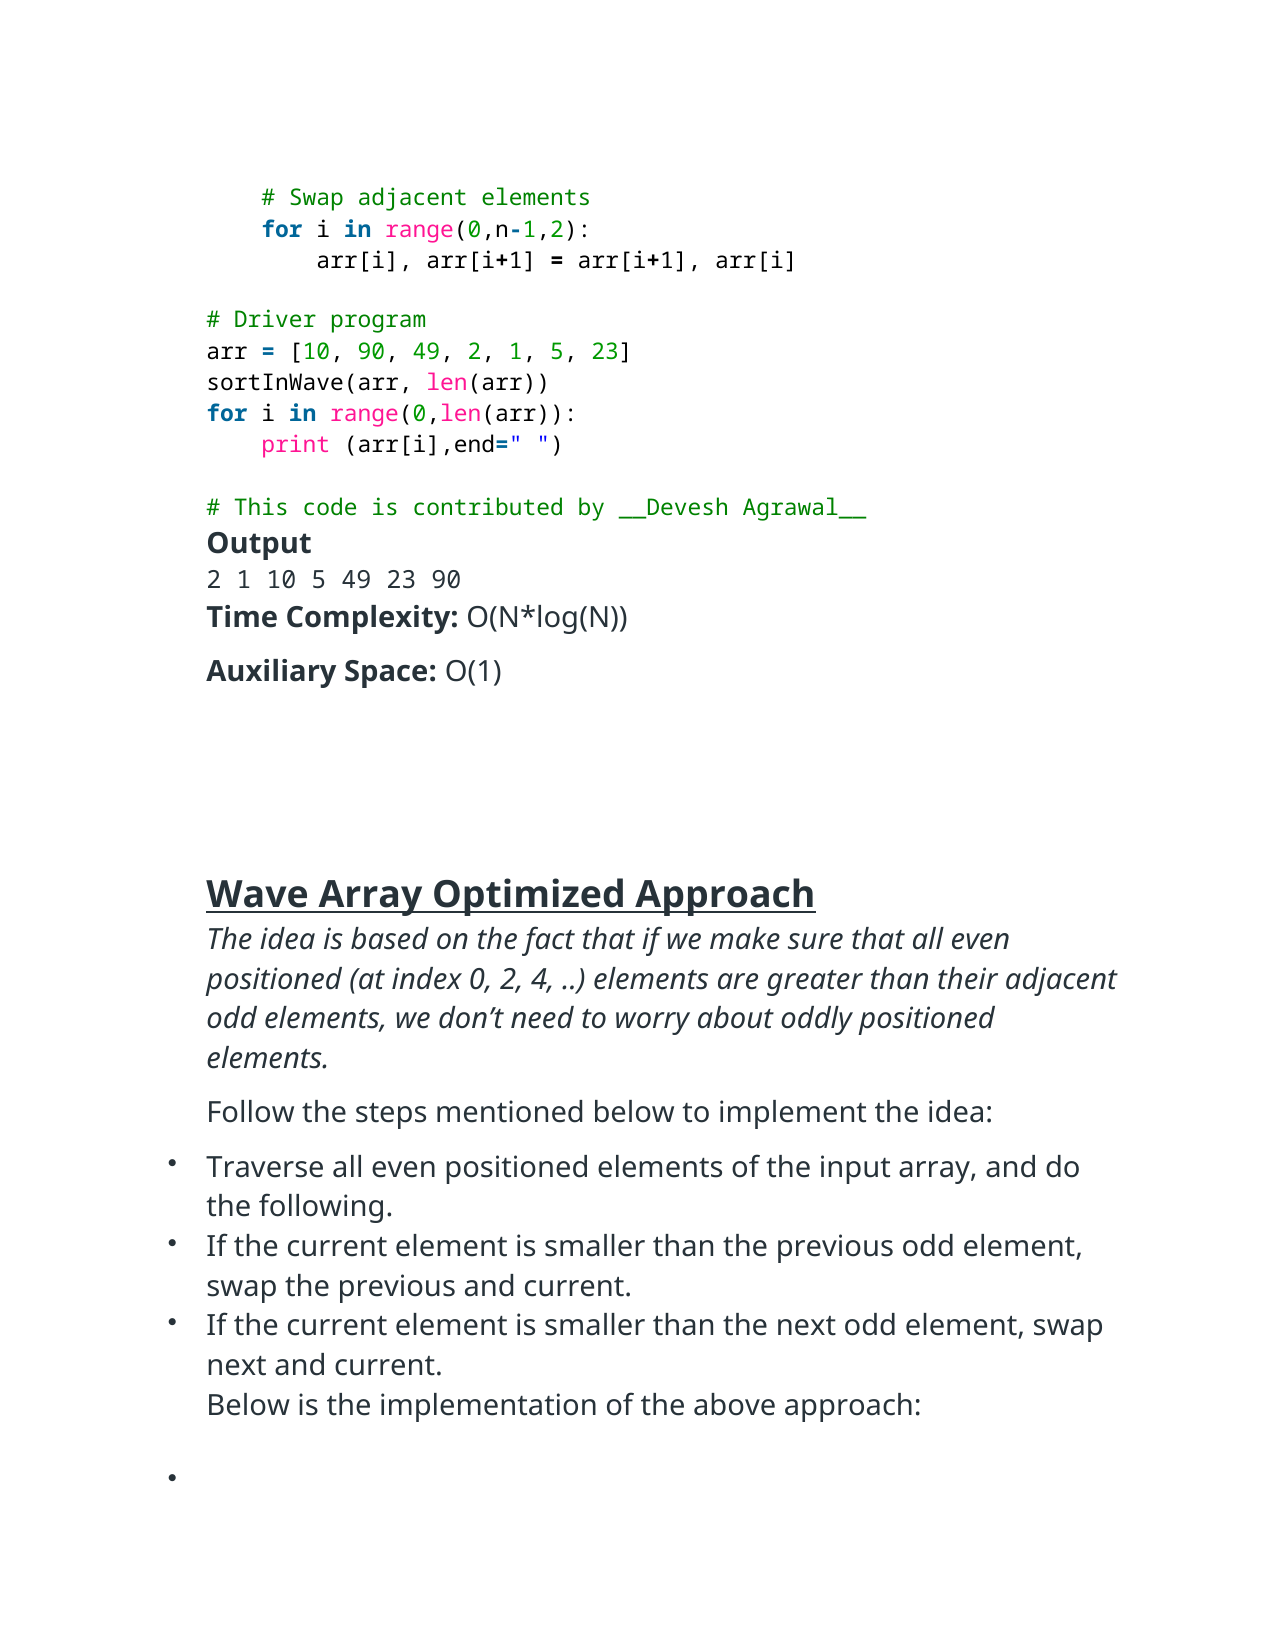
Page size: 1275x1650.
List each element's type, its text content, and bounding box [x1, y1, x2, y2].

text arr[i], arr[i+1] = arr[i+1], arr[i] [206, 244, 1125, 275]
text Time Complexity: O(N*log(N)) [206, 596, 1125, 636]
text print (arr[i],end=" ") [206, 428, 1125, 460]
text The idea is based on the fact that if we make sure that all even positioned (at index 0, 2, 4, ..) elements are greater than their adjacent odd elements, we don’t need to worry about oddly positioned elements. [206, 918, 1125, 1077]
text for i in range(0,len(arr)): [206, 397, 1125, 428]
text # This code is contributed by __Devesh Agrawal__ [206, 491, 1125, 522]
text sortInWave(arr, len(arr)) [206, 366, 1125, 397]
text Output [206, 522, 1125, 562]
text for i in range(0,n-1,2): [206, 212, 1125, 244]
text Follow the steps mentioned below to implement the idea: [206, 1092, 1125, 1131]
list Traverse all even positioned elements of the input array, and do the following. [169, 1146, 1125, 1225]
text # Driver program [206, 303, 1125, 335]
text Wave Array Optimized Approach [206, 867, 1125, 918]
text Auxiliary Space: O(1) [206, 650, 1125, 690]
text # Swap adjacent elements [206, 181, 1125, 212]
text Below is the implementation of the above approach: [206, 1384, 1125, 1424]
text arr = [10, 90, 49, 2, 1, 5, 23] [206, 335, 1125, 366]
list If the current element is smaller than the next odd element, swap next and current. [169, 1305, 1125, 1384]
text 2 1 10 5 49 23 90 [206, 562, 1125, 596]
list If the current element is smaller than the previous odd element, swap the previous and current. [169, 1225, 1125, 1305]
